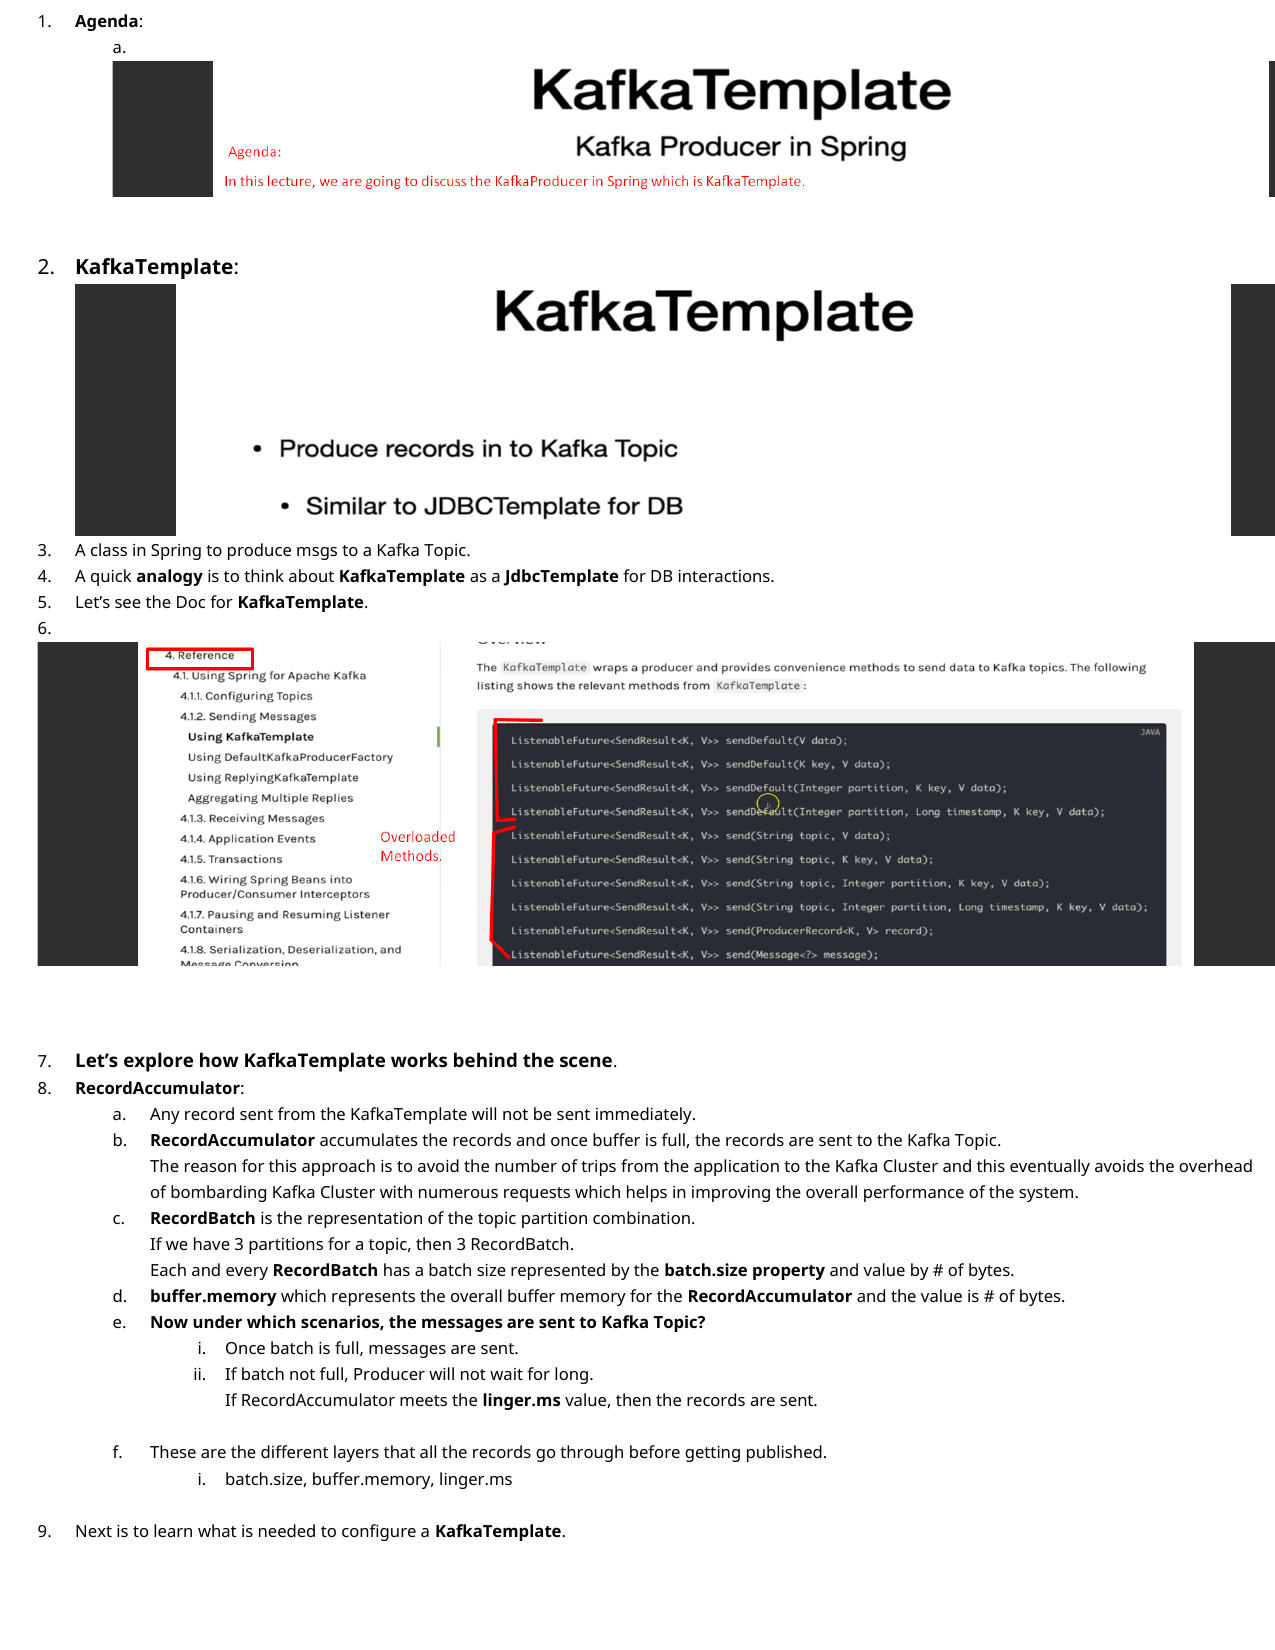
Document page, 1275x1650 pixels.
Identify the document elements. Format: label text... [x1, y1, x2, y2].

list A class in Spring to produce msgs to a Kafka Topic. [37, 538, 1255, 561]
list batch.size, buffer.memory, linger.ms [206, 1467, 1255, 1490]
list Let’s explore how KafkaTemplate works behind the scene. [37, 1047, 1255, 1073]
list Once batch is full, messages are sent. [206, 1337, 1255, 1359]
picture [75, 284, 1275, 536]
list Agenda: [37, 9, 1255, 32]
picture [37, 642, 1275, 966]
list RecordAccumulator: [37, 1076, 1255, 1099]
list Any record sent from the KafkaTemplate will not be sent immediately. [112, 1102, 1255, 1125]
list If batch not full, Producer will not wait for long. If RecordAccumulator meets the linger.ms value, then the records are sent. [206, 1363, 1255, 1438]
list buffer.memory which represents the overall buffer memory for the RecordAccumulator and the value is # of bytes. [112, 1285, 1255, 1307]
list Now under which scenarios, the messages are sent to Kafka Topic? [112, 1311, 1255, 1333]
list RecordAccumulator accumulates the records and once buffer is full, the records are sent to the Kafka Topic. The reason for this approach is to avoid the number of trips from the application to the Kafka Cluster and this eventually avoids the overhead of bombarding Kafka Cluster with numerous requests which helps in improving the overall performance of the system. [112, 1128, 1255, 1203]
list Let’s see the Doc for KafkaTemplate. [37, 591, 1255, 613]
picture [112, 61, 1275, 197]
list These are the different layers that all the records go through before getting published. [112, 1441, 1255, 1464]
list Next is to learn what is needed to configure a KafkaTemplate. [37, 1519, 1255, 1568]
list A quick analogy is to think about KafkaTemplate as a JdbcTemplate for DB interactions. [37, 564, 1255, 587]
list RecordBatch is the representation of the topic partition combination. If we have 3 partitions for a topic, then 3 RecordBatch. Each and every RecordBatch has a batch size represented by the batch.size property and value by # of bytes. [112, 1207, 1255, 1281]
